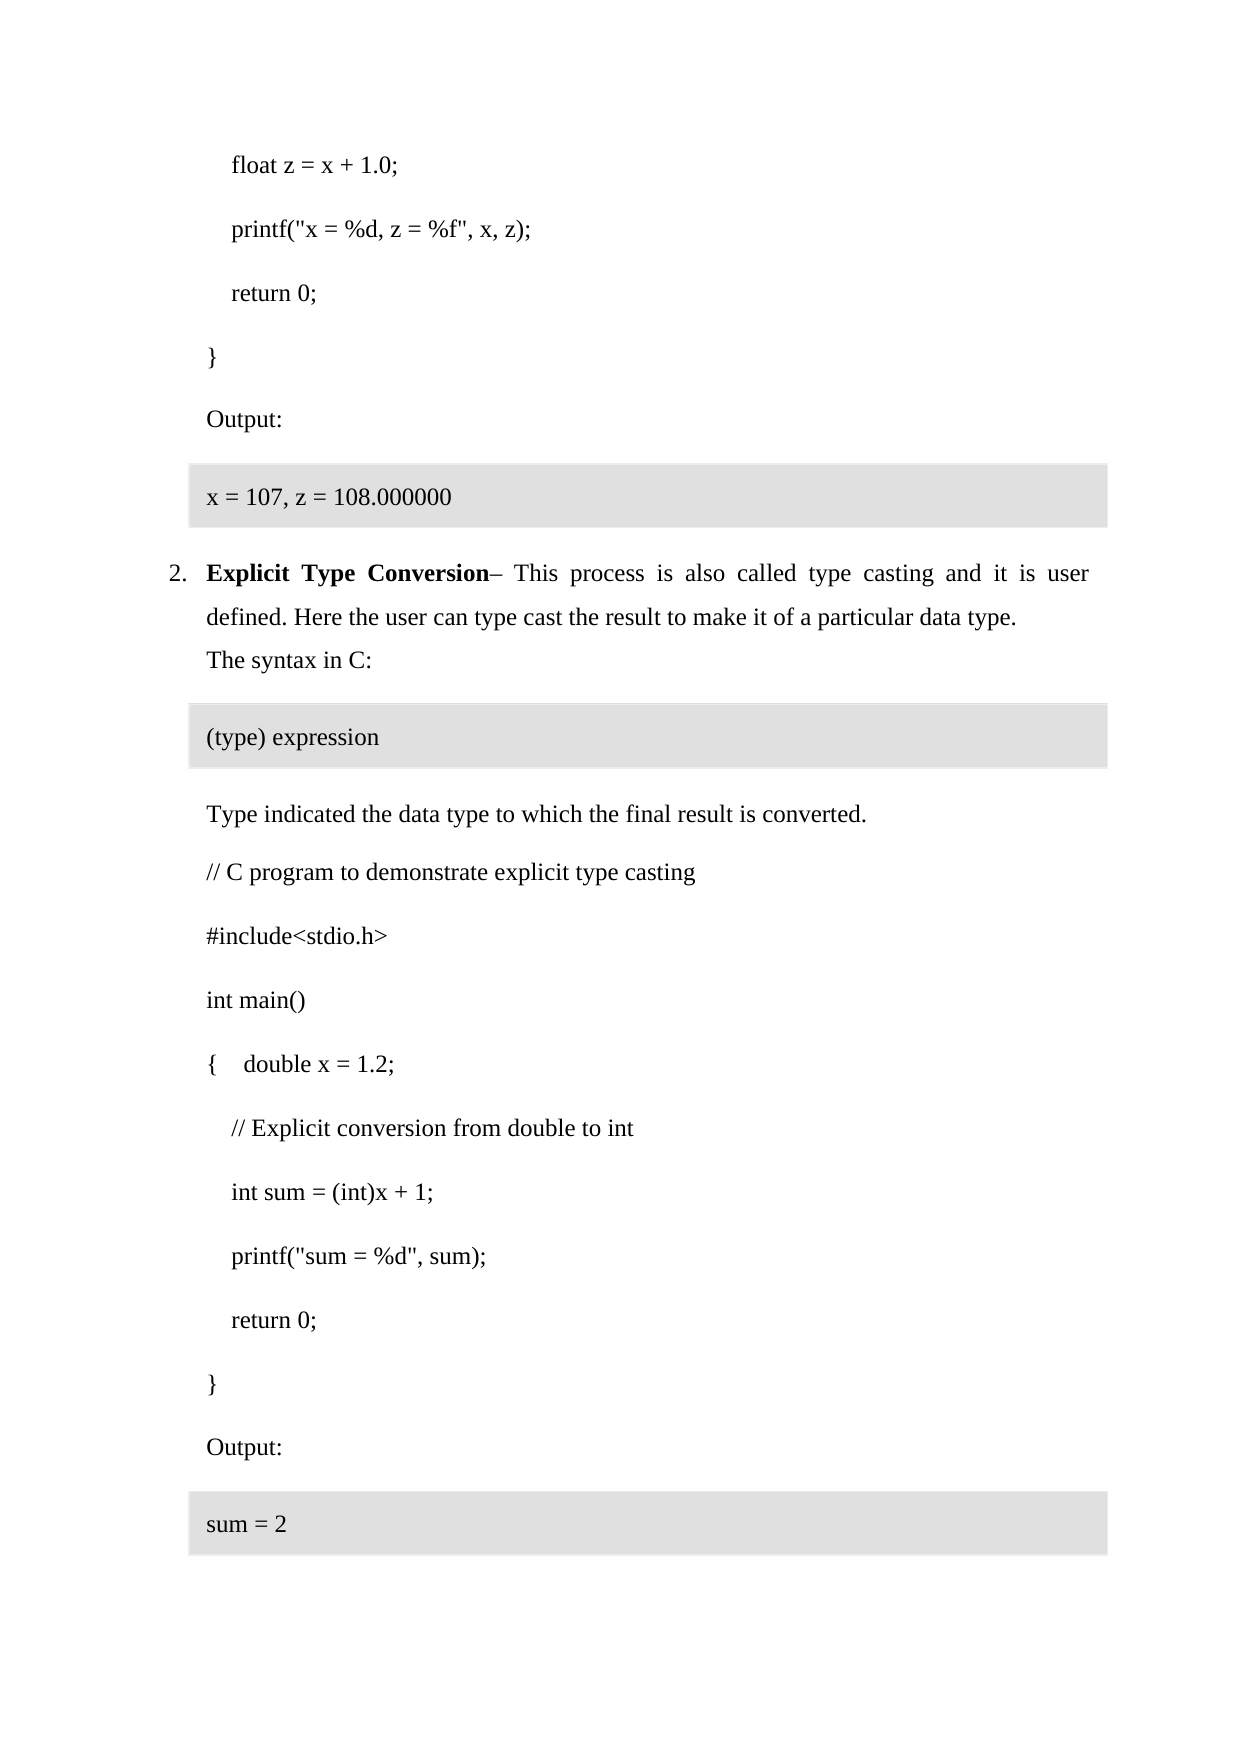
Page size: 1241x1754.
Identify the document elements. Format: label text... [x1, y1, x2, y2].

text sum = 2 [190, 1492, 1107, 1554]
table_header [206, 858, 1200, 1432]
text (type) expression [190, 705, 1107, 767]
text Type indicated the data type to which the final result is converted. [206, 799, 1090, 827]
text The syntax in C: [206, 645, 1090, 673]
text Output: [206, 1432, 1090, 1461]
list Explicit Type Conversion– This process is also called type casting and it is user defined. Here the user can type cast the result to make it of a particular data type. [169, 558, 1090, 630]
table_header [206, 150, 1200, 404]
text Output: [206, 404, 1090, 433]
text x = 107, z = 108.000000 [190, 465, 1107, 527]
